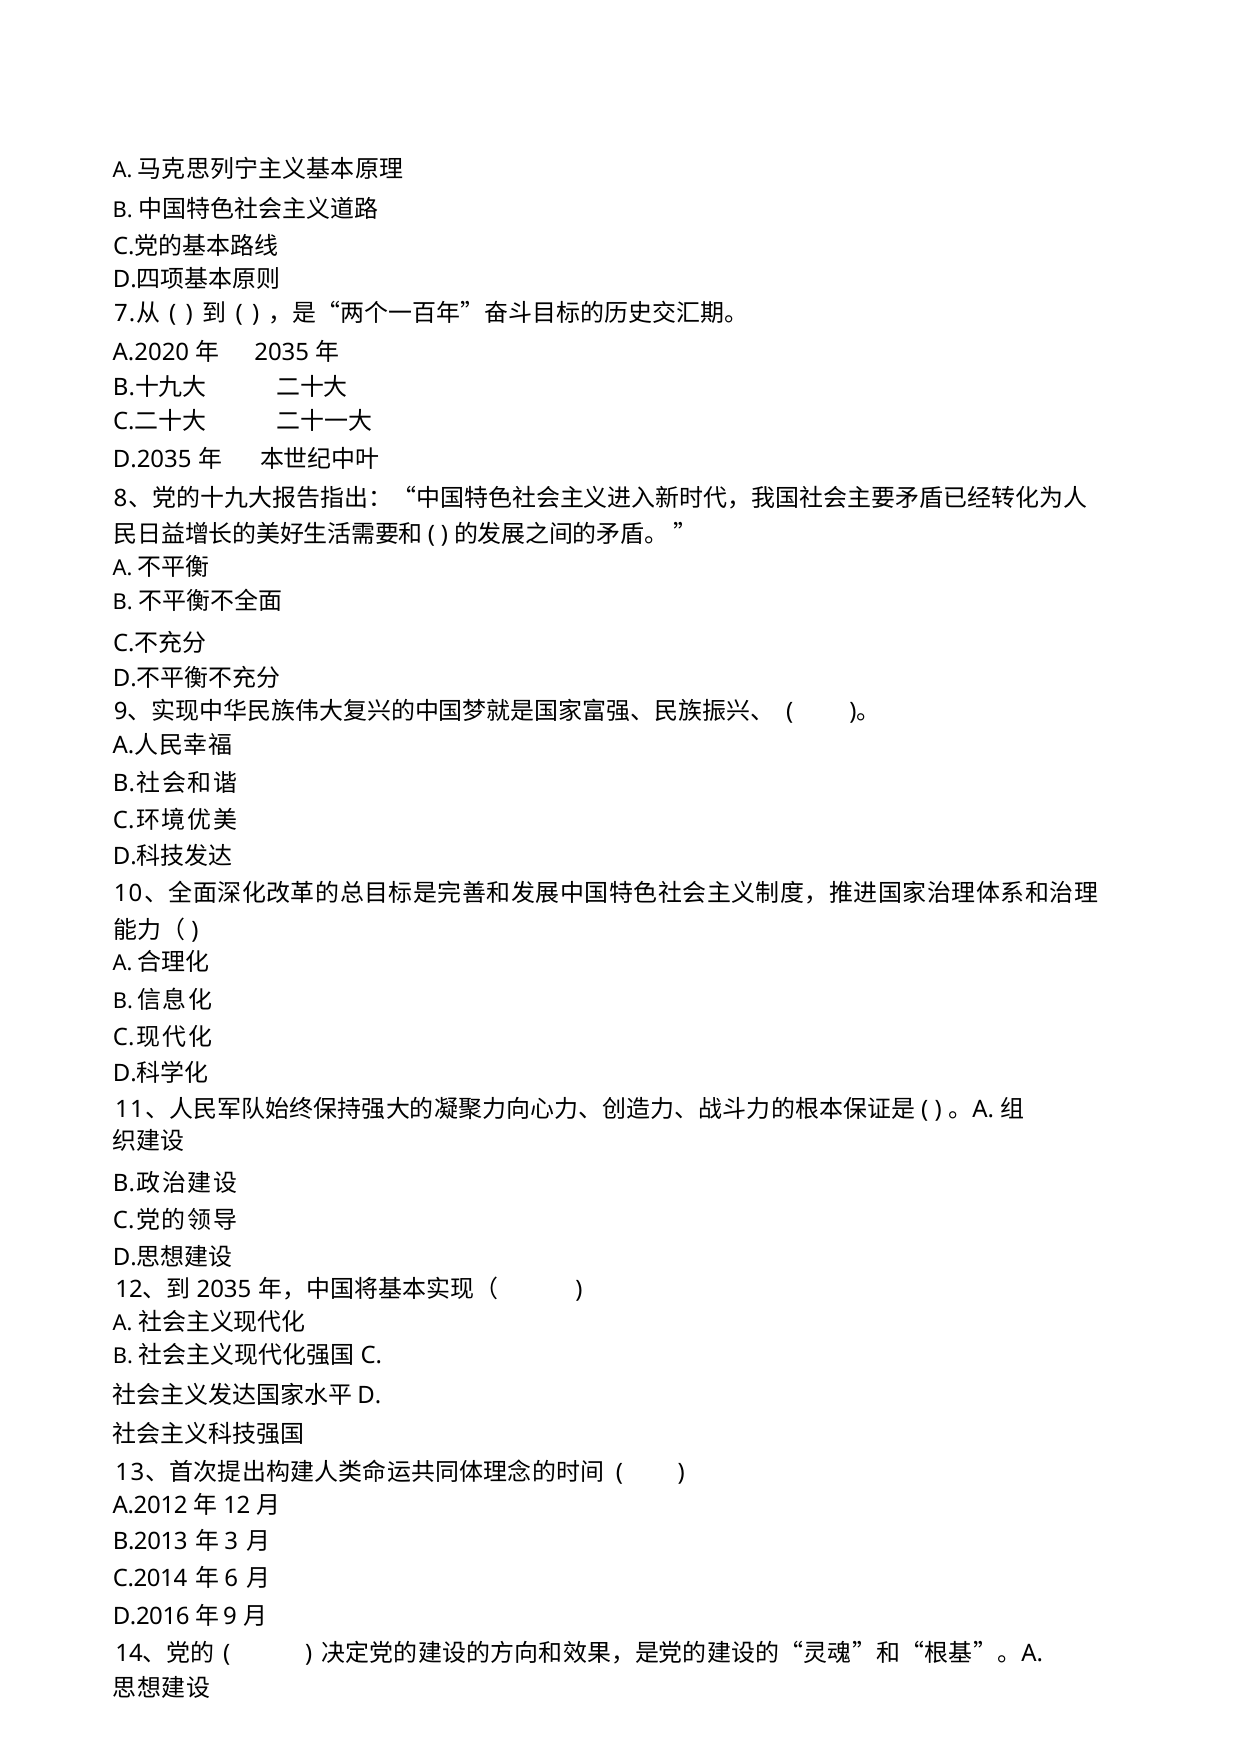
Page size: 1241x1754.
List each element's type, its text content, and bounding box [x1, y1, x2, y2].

text 12、到 2035 年，中国将基本实现（ ) [115, 1274, 1167, 1304]
text B.社会和谐C.环境优美D.科技发达 [113, 764, 237, 872]
text B.2013 年 3 月C.2014 年 6 月D.2016 年 9 月 [113, 1521, 271, 1631]
list 信息化C.现代化D.科学化 [113, 981, 212, 1088]
list 中国特色社会主义道路C.党的基本路线 [112, 190, 379, 261]
text D.不平衡不充分 [113, 665, 1167, 692]
text 8、党的十九大报告指出：“中国特色社会主义进入新时代，我国社会主要矛盾已经转化为人民日益增长的美好生活需要和 ( ) 的发展之间的矛盾。 ” [113, 479, 1109, 550]
list 不平衡 [112, 552, 1167, 582]
list 不平衡不全面C.不充分 [112, 582, 283, 658]
list 社会主义现代化强国 C. 社会主义发达国家水平D. 社会主义科技强国 [113, 1336, 393, 1449]
text 9、实现中华民族伟大复兴的中国梦就是国家富强、民族振兴、 ( )。A.人民幸福 [112, 692, 885, 760]
text 11、人民军队始终保持强大的凝聚力向心力、创造力、战斗力的根本保证是 ( ) 。A. 组织建设 [112, 1092, 1024, 1156]
text B.政治建设C.党的领导D.思想建设 [113, 1164, 237, 1272]
text 10、全面深化改革的总目标是完善和发展中国特色社会主义制度，推进国家治理体系和治理能力（ ) [114, 873, 1099, 946]
list 马克思列宁主义基本原理 [112, 149, 1167, 184]
text D.四项基本原则 [113, 263, 1167, 293]
text 7.从 ( ) 到 ( ) ，是“两个一百年”奋斗目标的历史交汇期。A.2020 年 2035 年 [112, 293, 808, 367]
list 社会主义现代化 [112, 1306, 1167, 1336]
text B.十九大 二十大 [113, 372, 1167, 402]
text C.二十大 二十一大D.2035 年 本世纪中叶 [113, 402, 379, 475]
list 合理化 [112, 948, 1167, 976]
text 13、首次提出构建人类命运共同体理念的时间 ( ) A.2012 年 12 月 [112, 1454, 689, 1520]
text 14、党的 ( ) 决定党的建设的方向和效果，是党的建设的“灵魂”和“根基”。A. 思想建设 [112, 1634, 1057, 1703]
